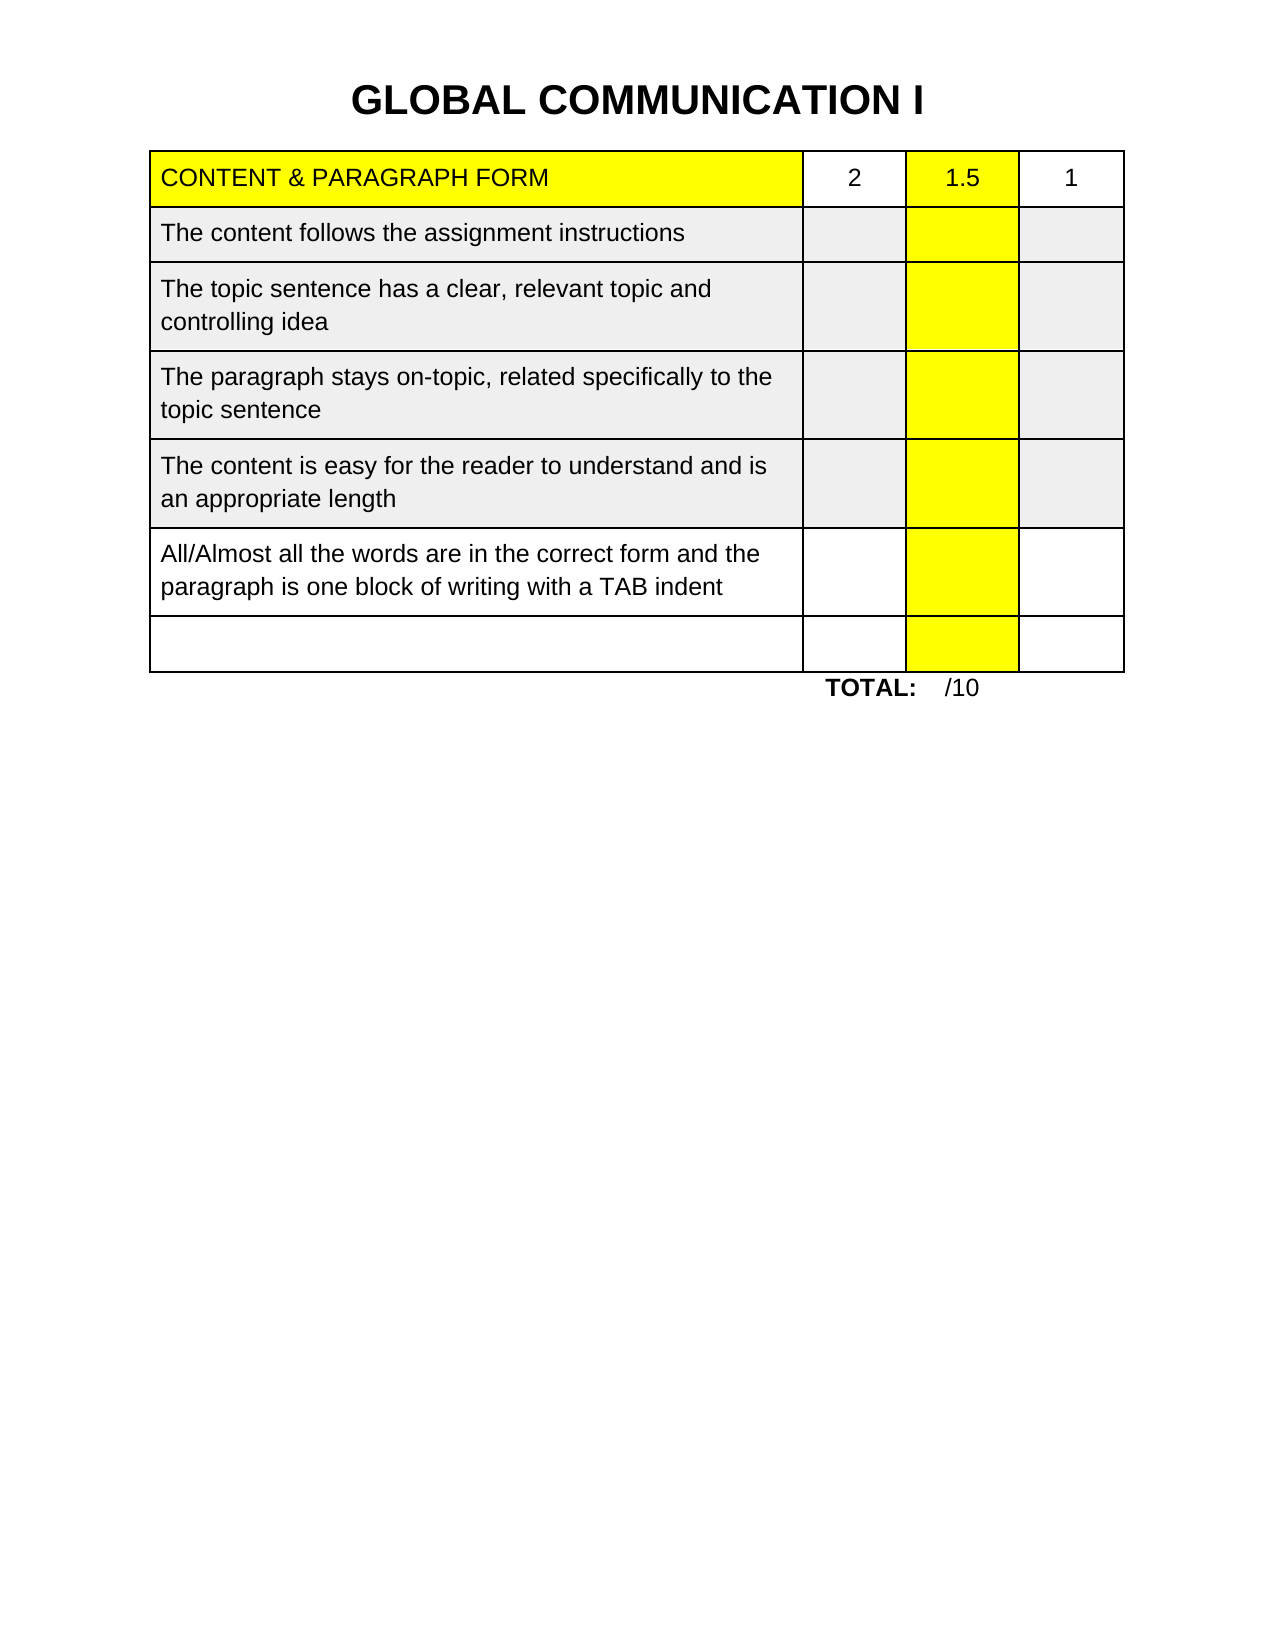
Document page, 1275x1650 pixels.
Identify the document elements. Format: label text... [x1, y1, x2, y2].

table_cell [1020, 208, 1123, 261]
table_header 1.5 [907, 152, 1018, 206]
table_header 1 [1020, 152, 1123, 206]
table_header CONTENT & PARAGRAPH FORM [151, 152, 802, 206]
table_cell [804, 352, 905, 438]
text TOTAL: /10 [150, 673, 1125, 702]
table_cell [151, 617, 802, 671]
table_cell The paragraph stays on-topic, related specifically to the topic sentence [151, 352, 802, 438]
table_cell All/Almost all the words are in the correct form and the paragraph is one block of writing with a TAB indent [151, 529, 802, 615]
table_cell [804, 440, 905, 527]
table_cell The topic sentence has a clear, relevant topic and controlling idea [151, 263, 802, 349]
table_cell The content follows the assignment instructions [151, 208, 802, 261]
table_cell [907, 440, 1018, 527]
table_cell [1020, 529, 1123, 615]
table_cell [1020, 440, 1123, 527]
table_cell [804, 263, 905, 349]
table_cell [804, 617, 905, 671]
table_cell [907, 208, 1018, 261]
table_cell [804, 208, 905, 261]
table_header 2 [804, 152, 905, 206]
table_cell [907, 263, 1018, 349]
table_cell [1020, 263, 1123, 349]
table_cell [1020, 352, 1123, 438]
table_cell The content is easy for the reader to understand and is an appropriate length [151, 440, 802, 527]
table_cell [804, 529, 905, 615]
table_cell [907, 352, 1018, 438]
table_cell [907, 529, 1018, 615]
table_cell [907, 617, 1018, 671]
table_cell [1020, 617, 1123, 671]
